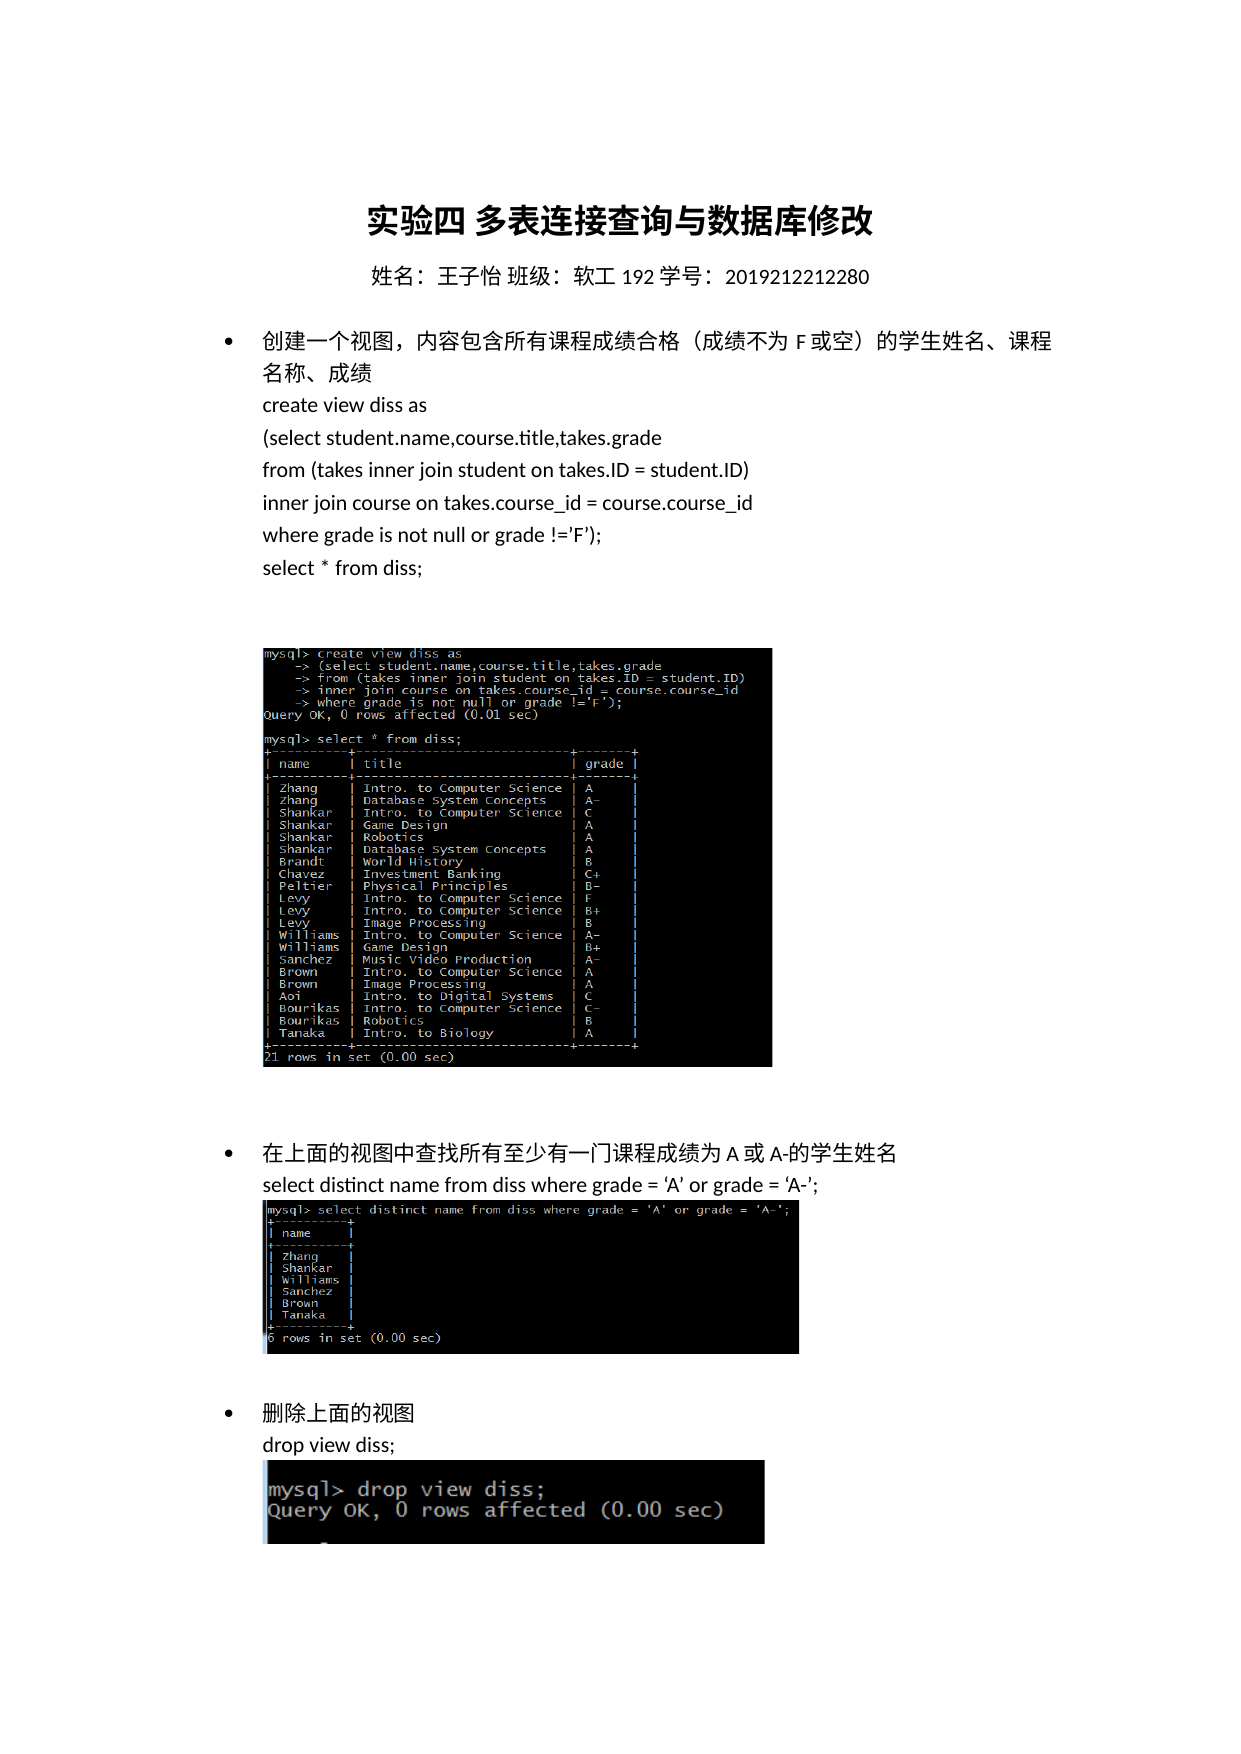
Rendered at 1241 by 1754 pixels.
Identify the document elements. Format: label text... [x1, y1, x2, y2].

text 姓名：王子怡 班级：软工192 学号：2019212212280 [187, 258, 1053, 291]
list 在上面的视图中查找所有至少有一门课程成绩为A或A-的学生姓名 [225, 1136, 1053, 1168]
text select distinct name from diss where grade = ‘A’ or grade = ‘A-’; [262, 1168, 1053, 1201]
list create view diss as [262, 388, 1053, 421]
list where grade is not null or grade !=’F’); [262, 518, 1053, 551]
picture [262, 648, 773, 1067]
text select * from diss; [262, 551, 1053, 583]
picture [262, 1460, 765, 1544]
picture [262, 1200, 800, 1354]
list from (takes inner join student on takes.ID = student.ID) [262, 453, 1053, 486]
list inner join course on takes.course_id = course.course_id [262, 486, 1053, 518]
text drop view diss; [262, 1428, 1053, 1461]
list 创建一个视图，内容包含所有课程成绩合格（成绩不为F或空）的学生姓名、课程名称、成绩 [225, 323, 1053, 388]
list (select student.name,course.title,takes.grade [262, 421, 1053, 453]
list 删除上面的视图 [225, 1396, 1053, 1428]
title 实验四 多表连接查询与数据库修改 [187, 187, 1053, 252]
